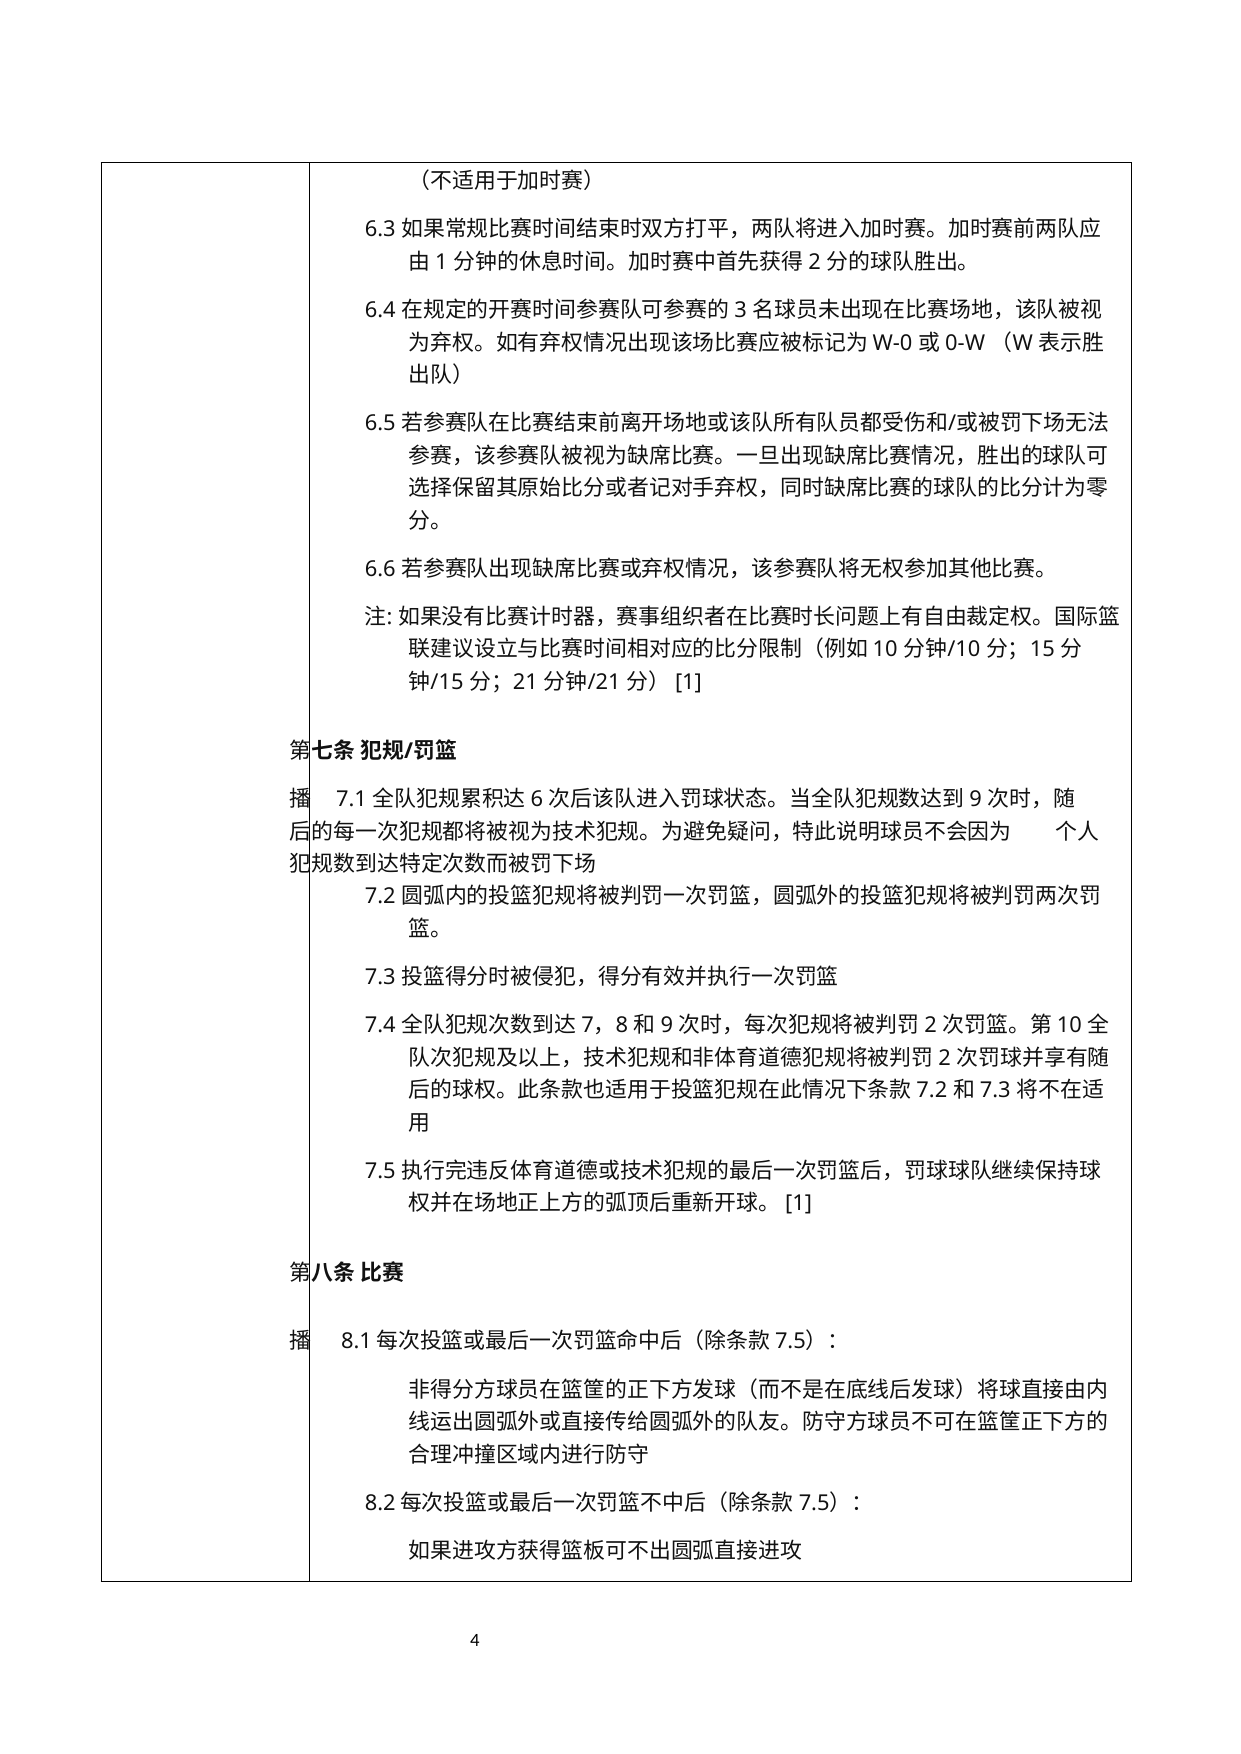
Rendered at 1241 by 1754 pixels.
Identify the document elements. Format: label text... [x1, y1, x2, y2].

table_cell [310, 163, 1131, 1581]
table_cell 5、篮球比赛 [102, 163, 309, 1581]
